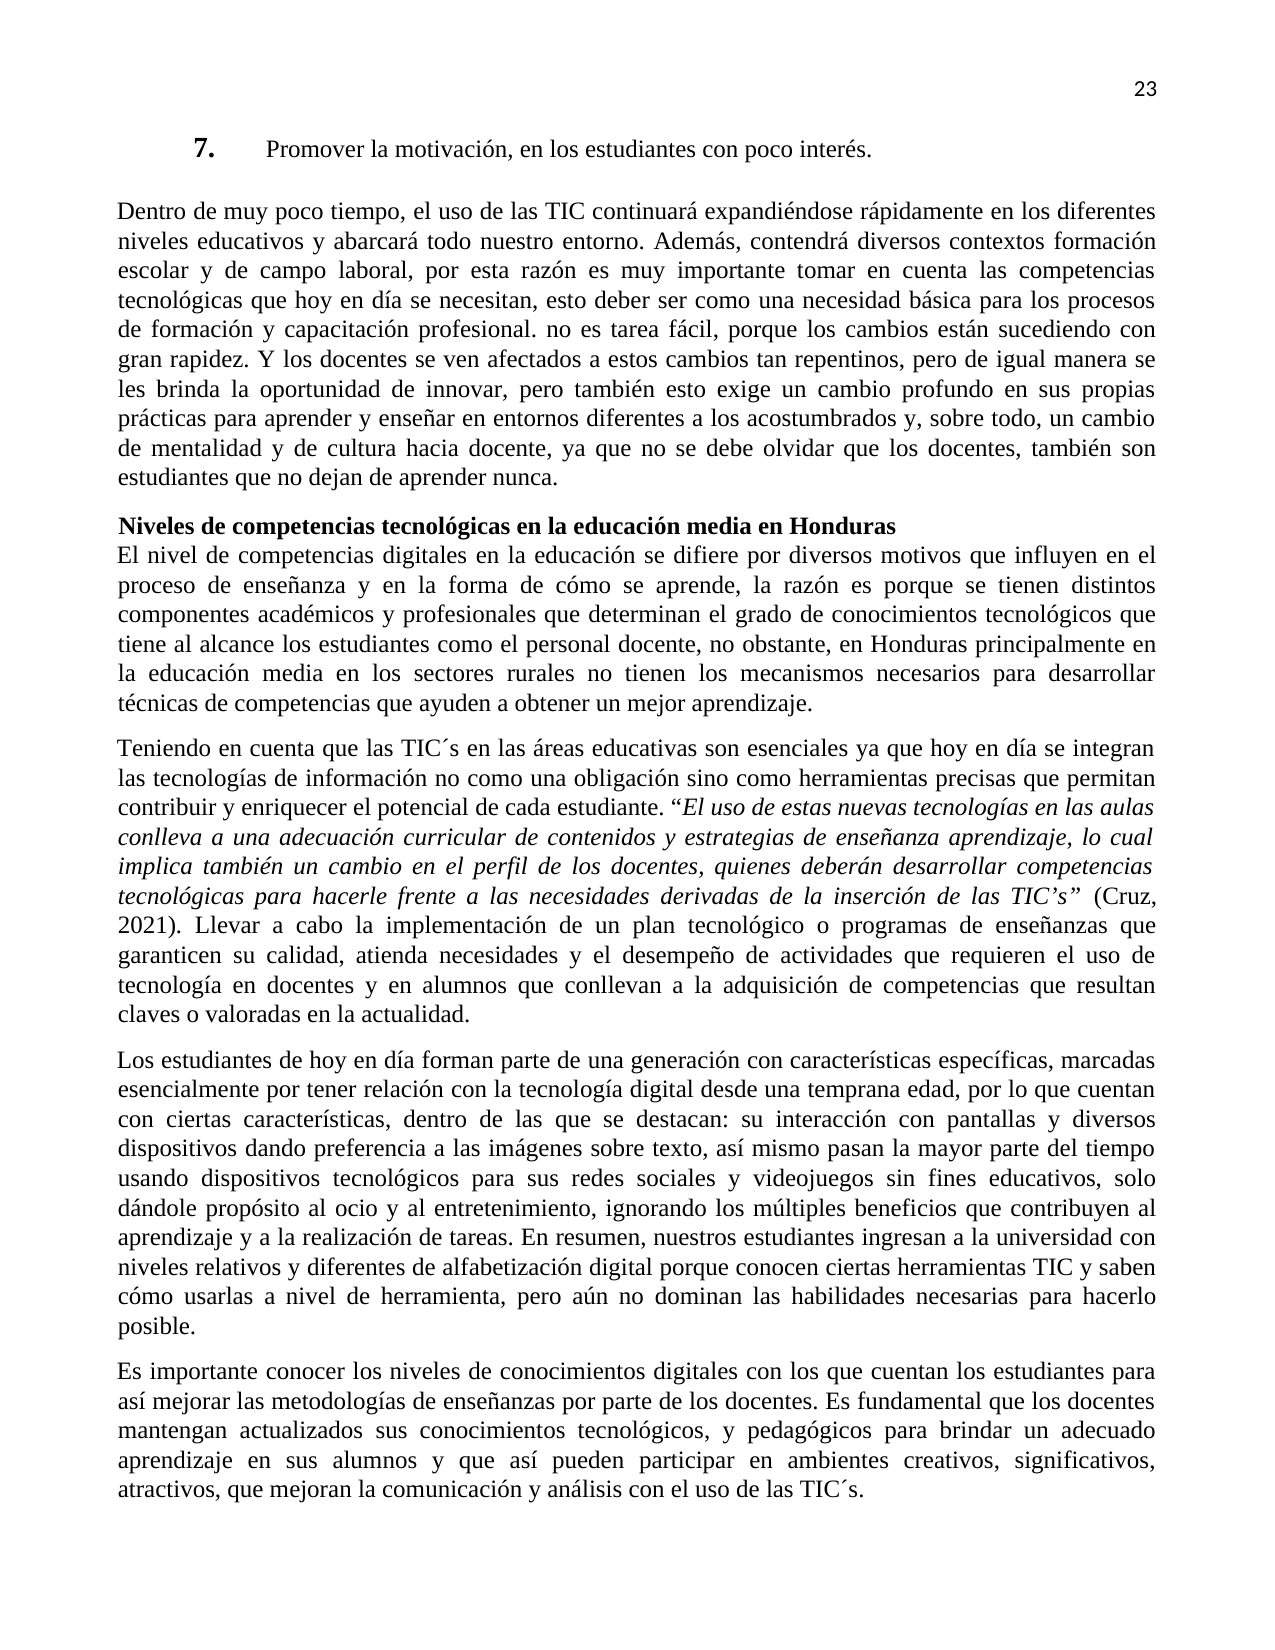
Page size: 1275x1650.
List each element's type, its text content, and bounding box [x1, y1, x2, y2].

text Dentro de muy poco tiempo, el uso de las TIC continuará expandiéndose rápidamente en los diferentes niveles educativos y abarcará todo nuestro entorno. Además, contendrá diversos contextos formación escolar y de campo laboral, por esta razón es muy importante tomar en cuenta las competencias tecnológicas que hoy en día se necesitan, esto deber ser como una necesidad básica para los procesos de formación y capacitación profesional. no es tarea fácil, porque los cambios están sucediendo con gran rapidez. Y los docentes se ven afectados a estos cambios tan repentinos, pero de igual manera se les brinda la oportunidad de innovar, pero también esto exige un cambio profundo en sus propias prácticas para aprender y enseñar en entornos diferentes a los acostumbrados y, sobre todo, un cambio de mentalidad y de cultura hacia docente, ya que no se debe olvidar que los docentes, también son estudiantes que no dejan de aprender nunca. [117, 196, 1157, 491]
text Los estudiantes de hoy en día forman parte de una generación con características específicas, marcadas esencialmente por tener relación con la tecnología digital desde una temprana edad, por lo que cuentan con ciertas características, dentro de las que se destacan: su interacción con pantallas y diversos dispositivos dando preferencia a las imágenes sobre texto, así mismo pasan la mayor parte del tiempo usando dispositivos tecnológicos para sus redes sociales y videojuegos sin fines educativos, solo dándole propósito al ocio y al entretenimiento, ignorando los múltiples beneficios que contribuyen al aprendizaje y a la realización de tareas. En resumen, nuestros estudiantes ingresan a la universidad con niveles relativos y diferentes de alfabetización digital porque conocen ciertas herramientas TIC y saben cómo usarlas a nivel de herramienta, pero aún no dominan las habilidades necesarias para hacerlo posible. [117, 1045, 1157, 1340]
text Teniendo en cuenta que las TIC´s en las áreas educativas son esenciales ya que hoy en día se integran las tecnologías de información no como una obligación sino como herramientas precisas que permitan contribuir y enriquecer el potencial de cada estudiante. “El uso de estas nuevas tecnologías en las aulas conlleva a una adecuación curricular de contenidos y estrategias de enseñanza aprendizaje, lo cual implica también un cambio en el perfil de los docentes, quienes deberán desarrollar competencias tecnológicas para hacerle frente a las necesidades derivadas de la inserción de las TIC’s” (Cruz, 2021). Llevar a cabo la implementación de un plan tecnológico o programas de enseñanzas que garanticen su calidad, atienda necesidades y el desempeño de actividades que requieren el uso de tecnología en docentes y en alumnos que conllevan a la adquisición de competencias que resultan claves o valoradas en la actualidad. [117, 733, 1157, 1028]
list Promover la motivación, en los estudiantes con poco interés. [193, 130, 1157, 163]
text Es importante conocer los niveles de conocimientos digitales con los que cuentan los estudiantes para así mejorar las metodologías de enseñanzas por parte de los docentes. Es fundamental que los docentes mantengan actualizados sus conocimientos tecnológicos, y pedagógicos para brindar un adecuado aprendizaje en sus alumnos y que así pueden participar en ambientes creativos, significativos, atractivos, que mejoran la comunicación y análisis con el uso de las TIC´s. [117, 1356, 1157, 1503]
subtitle Niveles de competencias tecnológicas en la educación media en Honduras [118, 511, 1157, 540]
text El nivel de competencias digitales en la educación se difiere por diversos motivos que influyen en el proceso de enseñanza y en la forma de cómo se aprende, la razón es porque se tienen distintos componentes académicos y profesionales que determinan el grado de conocimientos tecnológicos que tiene al alcance los estudiantes como el personal docente, no obstante, en Honduras principalmente en la educación media en los sectores rurales no tienen los mecanismos necesarios para desarrollar técnicas de competencias que ayuden a obtener un mejor aprendizaje. [117, 540, 1157, 717]
